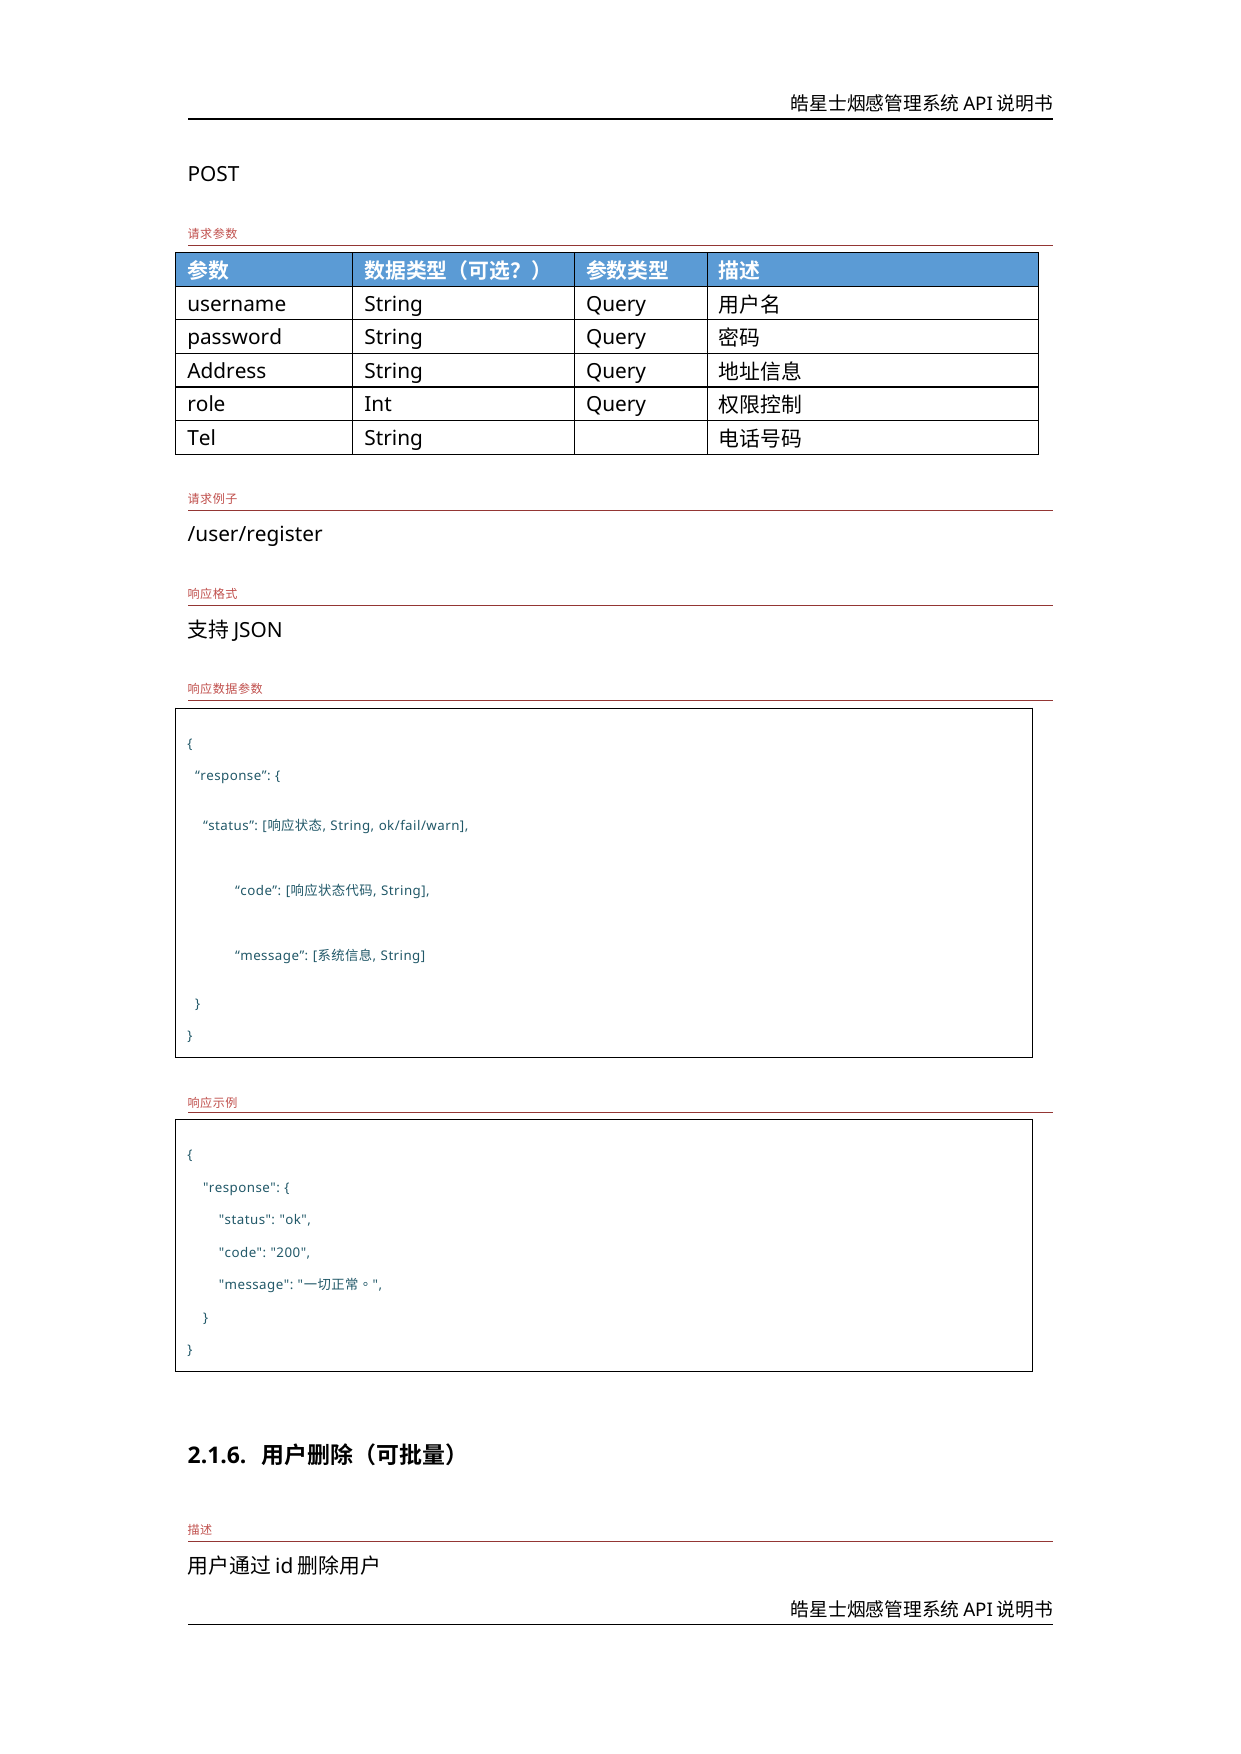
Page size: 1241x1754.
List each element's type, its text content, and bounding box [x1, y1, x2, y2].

table_cell 权限控制 [708, 388, 1038, 420]
table_cell [575, 421, 707, 453]
table_cell String [353, 287, 574, 319]
table_header 参数类型 [575, 253, 707, 286]
table_cell Int [353, 388, 574, 420]
table_cell password [176, 320, 352, 353]
table_cell String [353, 320, 574, 353]
table_header { “response”: { “status”: [响应状态, String, ok/fail/warn], “code”: [响应状态代码, String], “message”: [系统信息, String] } } [176, 709, 1032, 1057]
table_cell Query [575, 354, 707, 386]
table_header { "response": { "status": "ok", "code": "200", "message": "一切正常。", } } [176, 1120, 1032, 1371]
text 响应格式 [187, 571, 1053, 606]
text 描述 [187, 1507, 1053, 1542]
table_cell Tel [176, 421, 352, 453]
table_cell 地址信息 [708, 354, 1038, 386]
text /user/register [187, 517, 1053, 550]
table_cell String [353, 354, 574, 386]
table_cell String [353, 421, 574, 453]
text 请求参数 [187, 210, 1053, 246]
table_cell 用户名 [708, 287, 1038, 319]
table_header 参数 [176, 253, 352, 286]
table_cell username [176, 287, 352, 319]
table_cell 电话号码 [708, 421, 1038, 453]
table_cell Query [575, 287, 707, 319]
table_cell Address [176, 354, 352, 386]
subtitle 用户删除（可批量） [187, 1421, 1053, 1486]
table_header 数据类型（可选？） [353, 253, 574, 286]
table_cell role [176, 388, 352, 420]
text POST [187, 157, 1053, 189]
table_cell 密码 [708, 320, 1038, 353]
text 支持JSON [187, 612, 1053, 645]
text 响应示例 [187, 1079, 1053, 1113]
table_cell Query [575, 388, 707, 420]
text 响应数据参数 [187, 666, 1053, 701]
table_cell Query [575, 320, 707, 353]
table_header 描述 [708, 253, 1038, 286]
text 用户通过id删除用户 [187, 1548, 1053, 1581]
text 请求例子 [187, 475, 1053, 511]
